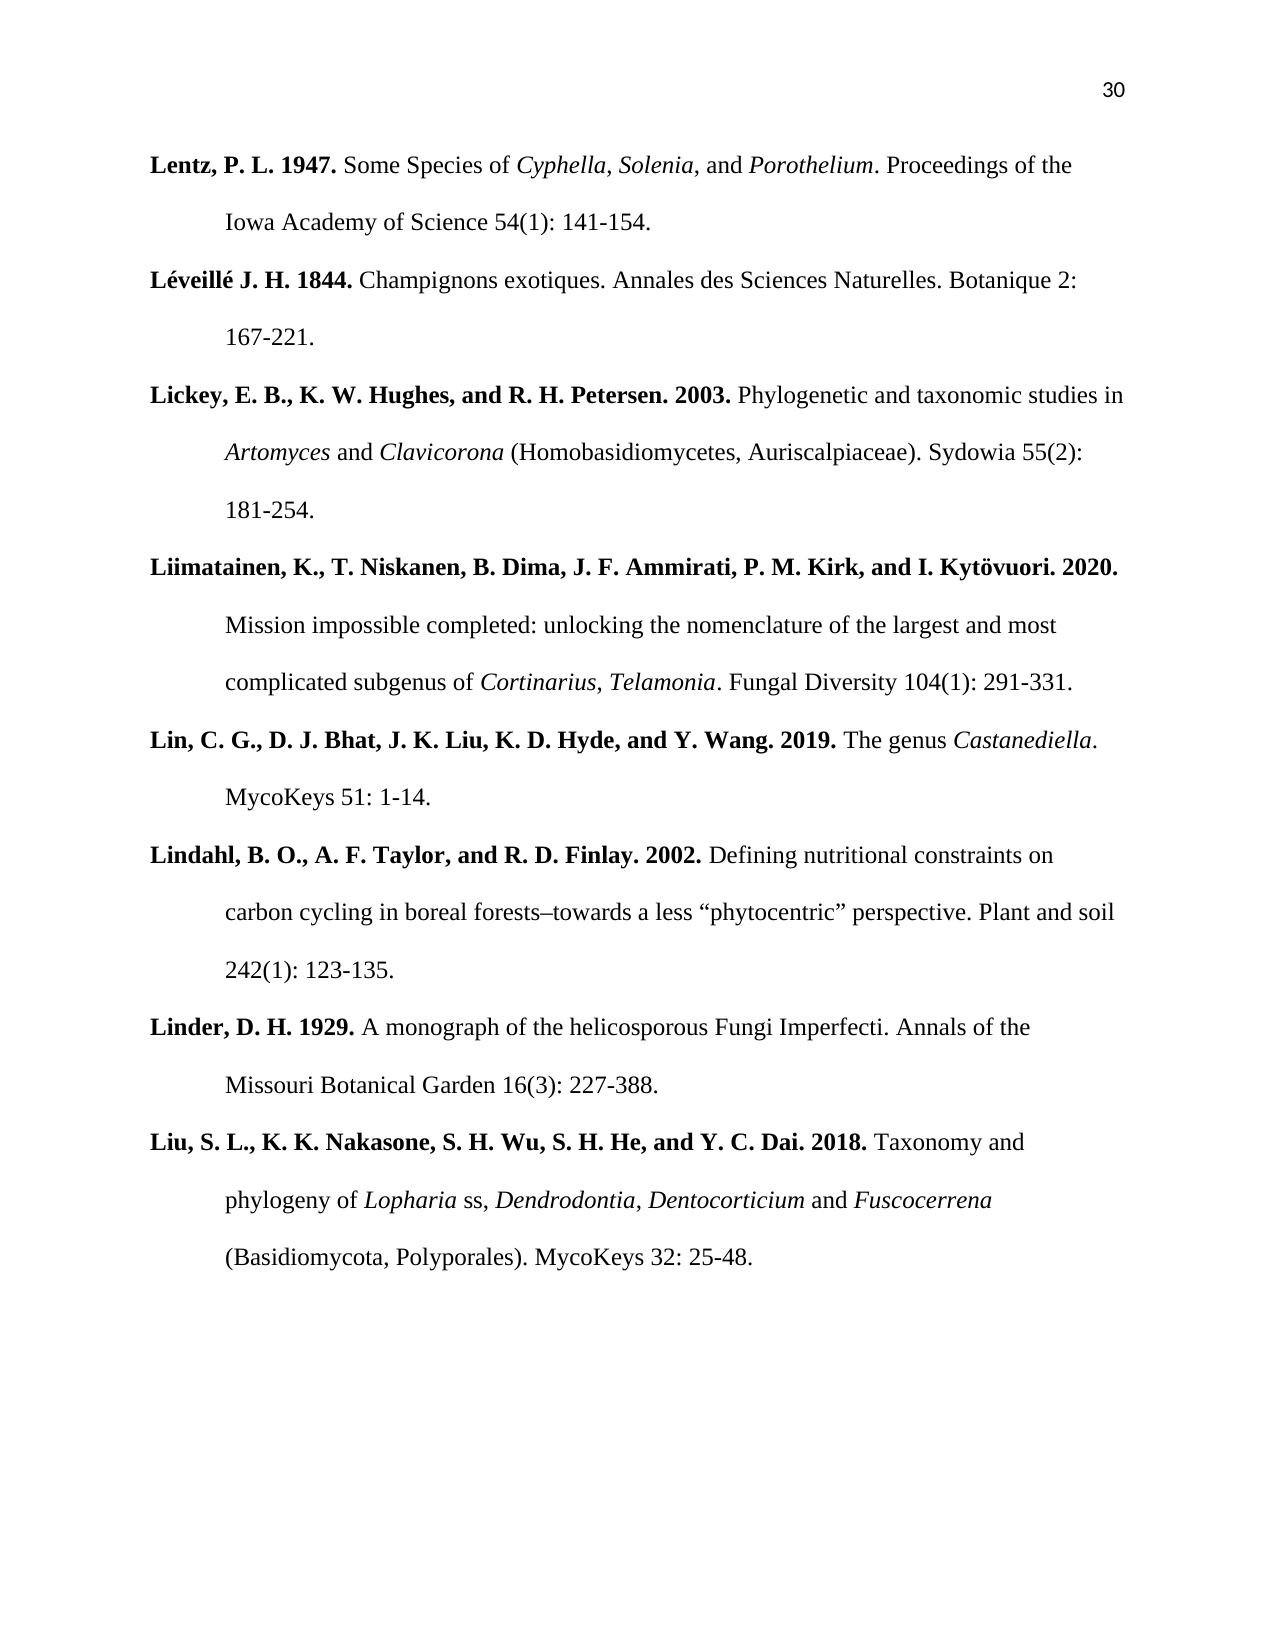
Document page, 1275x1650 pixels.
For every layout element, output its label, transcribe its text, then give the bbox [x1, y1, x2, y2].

text Lickey, E. B., K. W. Hughes, and R. H. Petersen. 2003. Phylogenetic and taxonomic studies in Artomyces and Clavicorona (Homobasidiomycetes, Auriscalpiaceae). Sydowia 55(2): 181-254. [150, 380, 1125, 524]
text Linder, D. H. 1929. A monograph of the helicosporous Fungi Imperfecti. Annals of the Missouri Botanical Garden 16(3): 227-388. [150, 1012, 1125, 1099]
text Liu, S. L., K. K. Nakasone, S. H. Wu, S. H. He, and Y. C. Dai. 2018. Taxonomy and phylogeny of Lopharia ss, Dendrodontia, Dentocorticium and Fuscocerrena (Basidiomycota, Polyporales). MycoKeys 32: 25-48. [150, 1127, 1125, 1271]
text Lindahl, B. O., A. F. Taylor, and R. D. Finlay. 2002. Defining nutritional constraints on carbon cycling in boreal forests–towards a less “phytocentric” perspective. Plant and soil 242(1): 123-135. [150, 840, 1125, 984]
text Lentz, P. L. 1947. Some Species of Cyphella, Solenia, and Porothelium. Proceedings of the Iowa Academy of Science 54(1): 141-154. [150, 150, 1125, 236]
text Lin, C. G., D. J. Bhat, J. K. Liu, K. D. Hyde, and Y. Wang. 2019. The genus Castanediella. MycoKeys 51: 1-14. [150, 725, 1125, 811]
text Léveillé J. H. 1844. Champignons exotiques. Annales des Sciences Naturelles. Botanique 2: 167-221. [150, 265, 1125, 351]
text Liimatainen, K., T. Niskanen, B. Dima, J. F. Ammirati, P. M. Kirk, and I. Kytövuori. 2020. Mission impossible completed: unlocking the nomenclature of the largest and most complicated subgenus of Cortinarius, Telamonia. Fungal Diversity 104(1): 291-331. [150, 552, 1125, 696]
